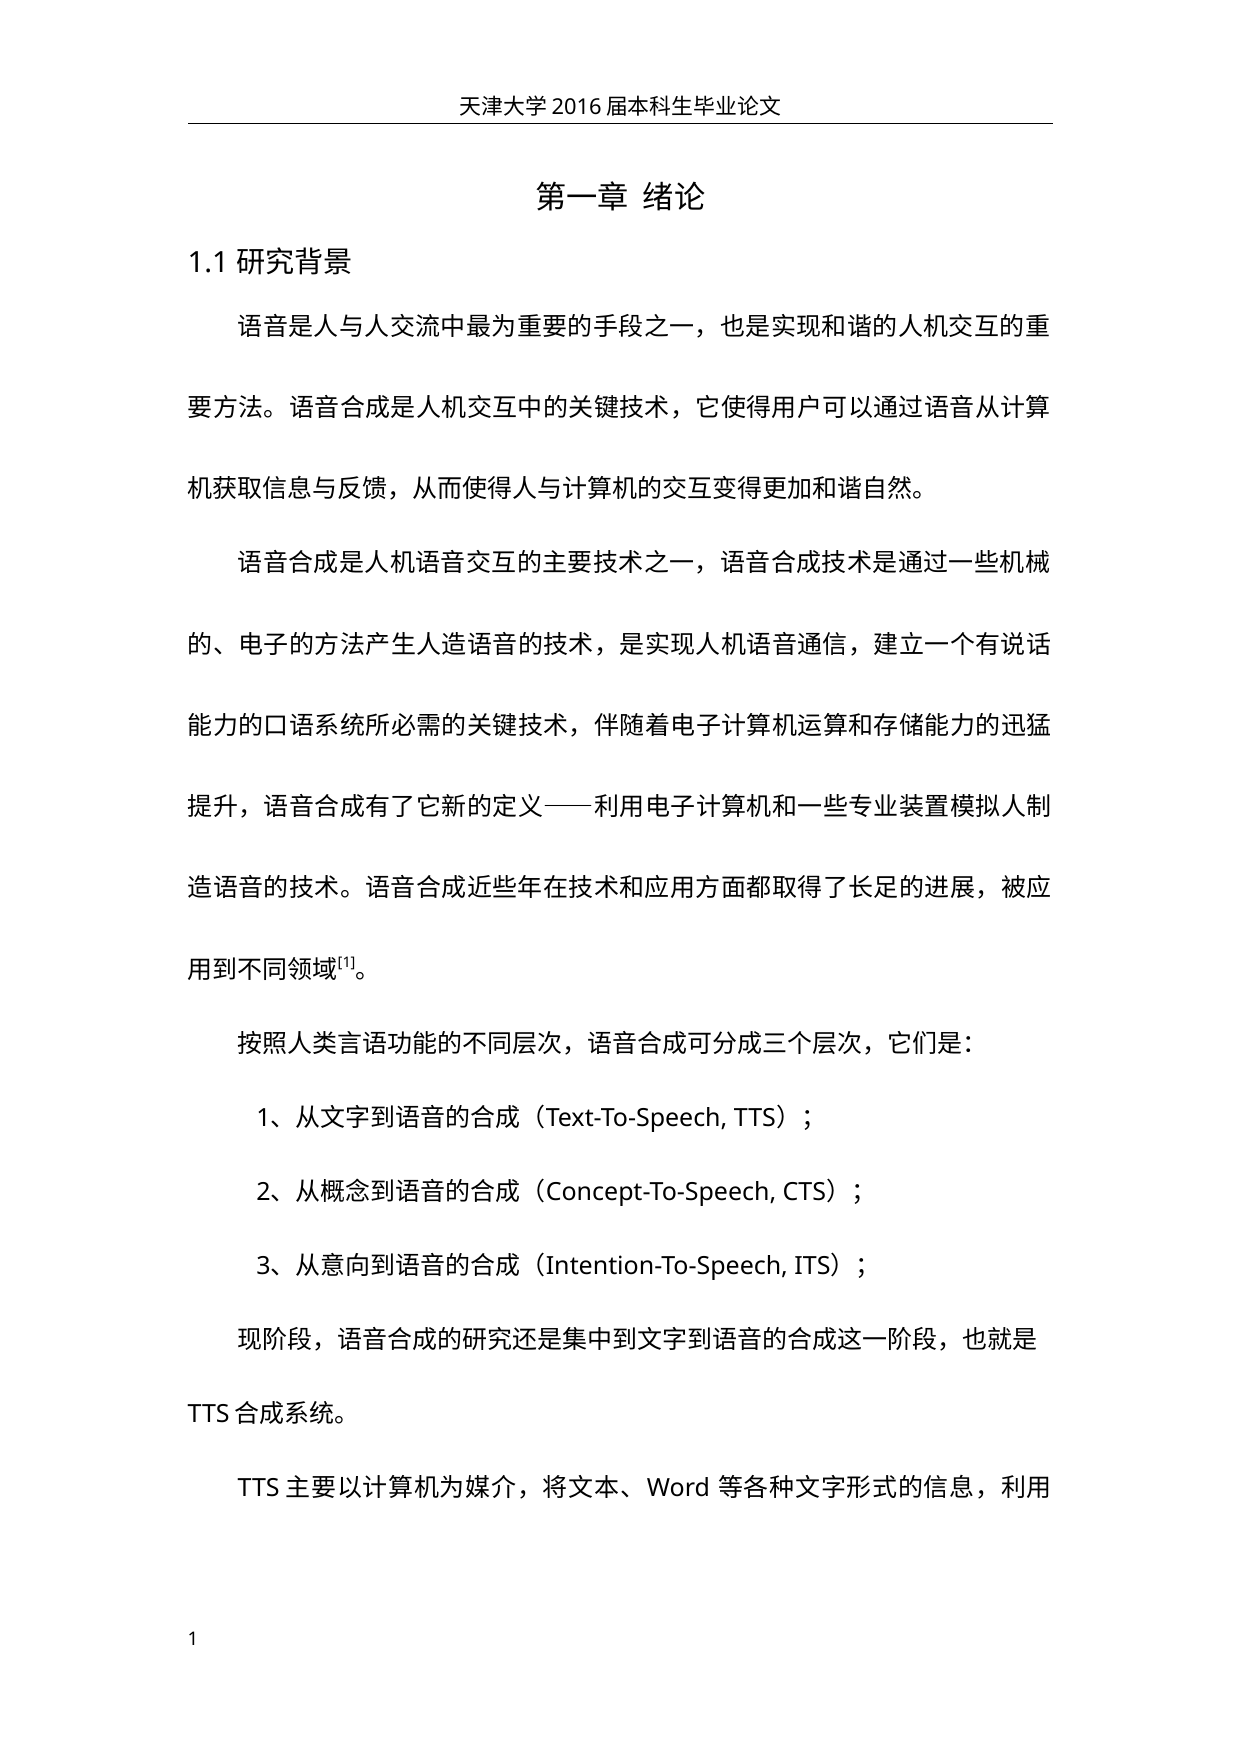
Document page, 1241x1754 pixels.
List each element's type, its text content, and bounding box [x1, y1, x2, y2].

text 现阶段，语音合成的研究还是集中到文字到语音的合成这一阶段，也就是 [187, 1305, 1053, 1370]
text TTS合成系统。 [187, 1379, 1053, 1444]
text 2、从概念到语音的合成（Concept-To-Speech, CTS）； [231, 1157, 1053, 1222]
text 3、从意向到语音的合成（Intention-To-Speech, ITS）； [231, 1231, 1053, 1296]
title 第一章 绪论 [187, 162, 1053, 227]
title 1.1 研究背景 [187, 227, 1053, 292]
text 语音合成是人机语音交互的主要技术之一，语音合成技术是通过一些机械的、电子的方法产生人造语音的技术，是实现人机语音通信，建立一个有说话能力的口语系统所必需的关键技术，伴随着电子计算机运算和存储能力的迅猛提升，语音合成有了它新的定义——利用电子计算机和一些专业装置模拟人制造语音的技术。语音合成近些年在技术和应用方面都取得了长足的进展，被应用到不同领域[1]。 [187, 528, 1053, 1000]
text 1、从文字到语音的合成（Text-To-Speech, TTS）； [231, 1083, 1053, 1148]
text 语音是人与人交流中最为重要的手段之一，也是实现和谐的人机交互的重要方法。语音合成是人机交互中的关键技术，它使得用户可以通过语音从计算机获取信息与反馈，从而使得人与计算机的交互变得更加和谐自然。 [187, 292, 1053, 519]
text 按照人类言语功能的不同层次，语音合成可分成三个层次，它们是： [187, 1009, 1053, 1074]
